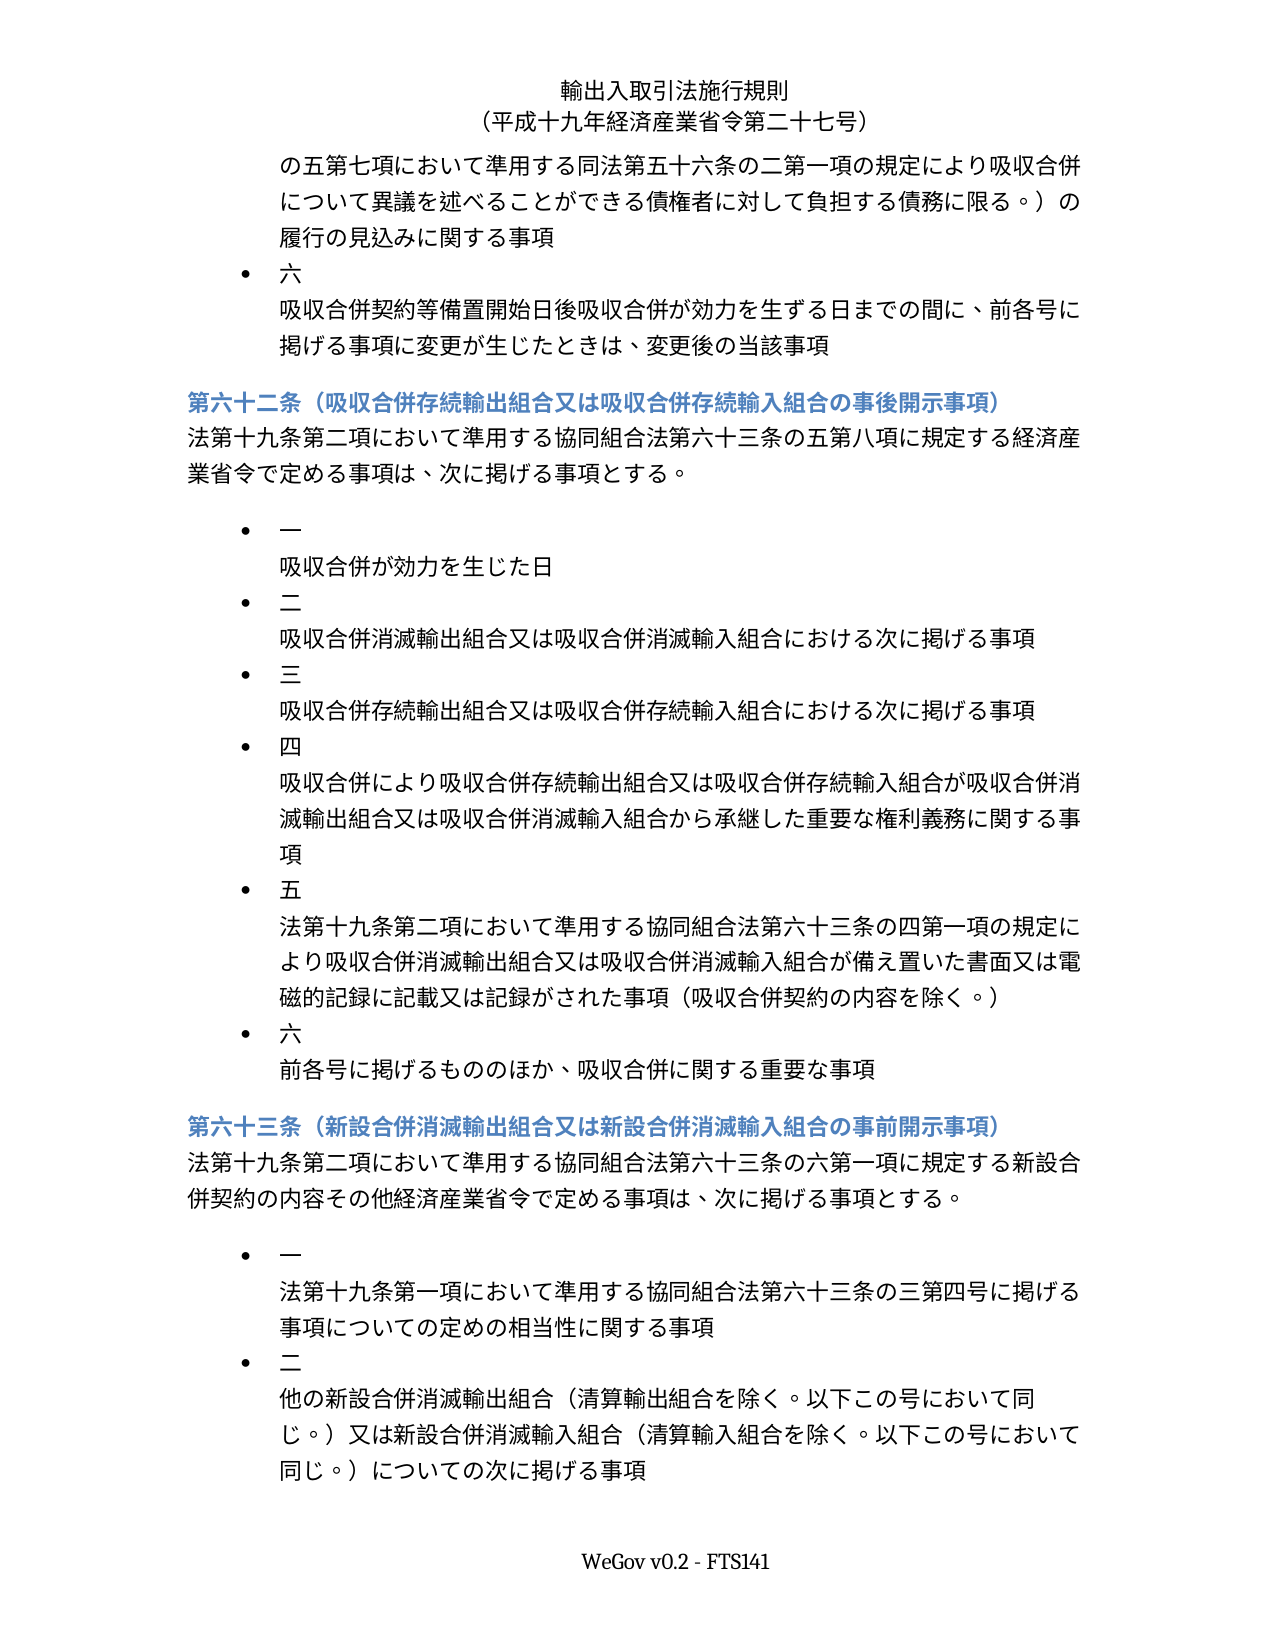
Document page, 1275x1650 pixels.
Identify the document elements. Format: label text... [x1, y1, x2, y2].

list 二 吸収合併消滅輸出組合又は吸収合併消滅輸入組合における次に掲げる事項 [242, 587, 1087, 654]
list 一 吸収合併が効力を生じた日 [242, 515, 1087, 582]
subtitle 第六十三条（新設合併消滅輸出組合又は新設合併消滅輸入組合の事前開示事項） [187, 1111, 1087, 1142]
list 五 法第十九条第二項において準用する協同組合法第六十三条の四第一項の規定により吸収合併消滅輸出組合又は吸収合併消滅輸入組合が備え置いた書面又は電磁的記録に記載又は記録がされた事項（吸収合併契約の内容を除く。） [242, 874, 1087, 1013]
list 四 吸収合併により吸収合併存続輸出組合又は吸収合併存続輸入組合が吸収合併消滅輸出組合又は吸収合併消滅輸入組合から承継した重要な権利義務に関する事項 [242, 731, 1087, 870]
list 六 吸収合併契約等備置開始日後吸収合併が効力を生ずる日までの間に、前各号に掲げる事項に変更が生じたときは、変更後の当該事項 [242, 258, 1087, 361]
list 二 他の新設合併消滅輸出組合（清算輸出組合を除く。以下この号において同じ。）又は新設合併消滅輸入組合（清算輸入組合を除く。以下この号において同じ。）についての次に掲げる事項 [242, 1347, 1087, 1486]
text 法第十九条第二項において準用する協同組合法第六十三条の五第八項に規定する経済産業省令で定める事項は、次に掲げる事項とする。 [187, 422, 1087, 489]
text 法第十九条第二項において準用する協同組合法第六十三条の六第一項に規定する新設合併契約の内容その他経済産業省令で定める事項は、次に掲げる事項とする。 [187, 1147, 1087, 1214]
list 三 吸収合併存続輸出組合又は吸収合併存続輸入組合における次に掲げる事項 [242, 659, 1087, 726]
subtitle 第六十二条（吸収合併存続輸出組合又は吸収合併存続輸入組合の事後開示事項） [187, 386, 1087, 418]
list 六 前各号に掲げるもののほか、吸収合併に関する重要な事項 [242, 1018, 1087, 1085]
list 一 法第十九条第一項において準用する協同組合法第六十三条の三第四号に掲げる事項についての定めの相当性に関する事項 [242, 1239, 1087, 1343]
